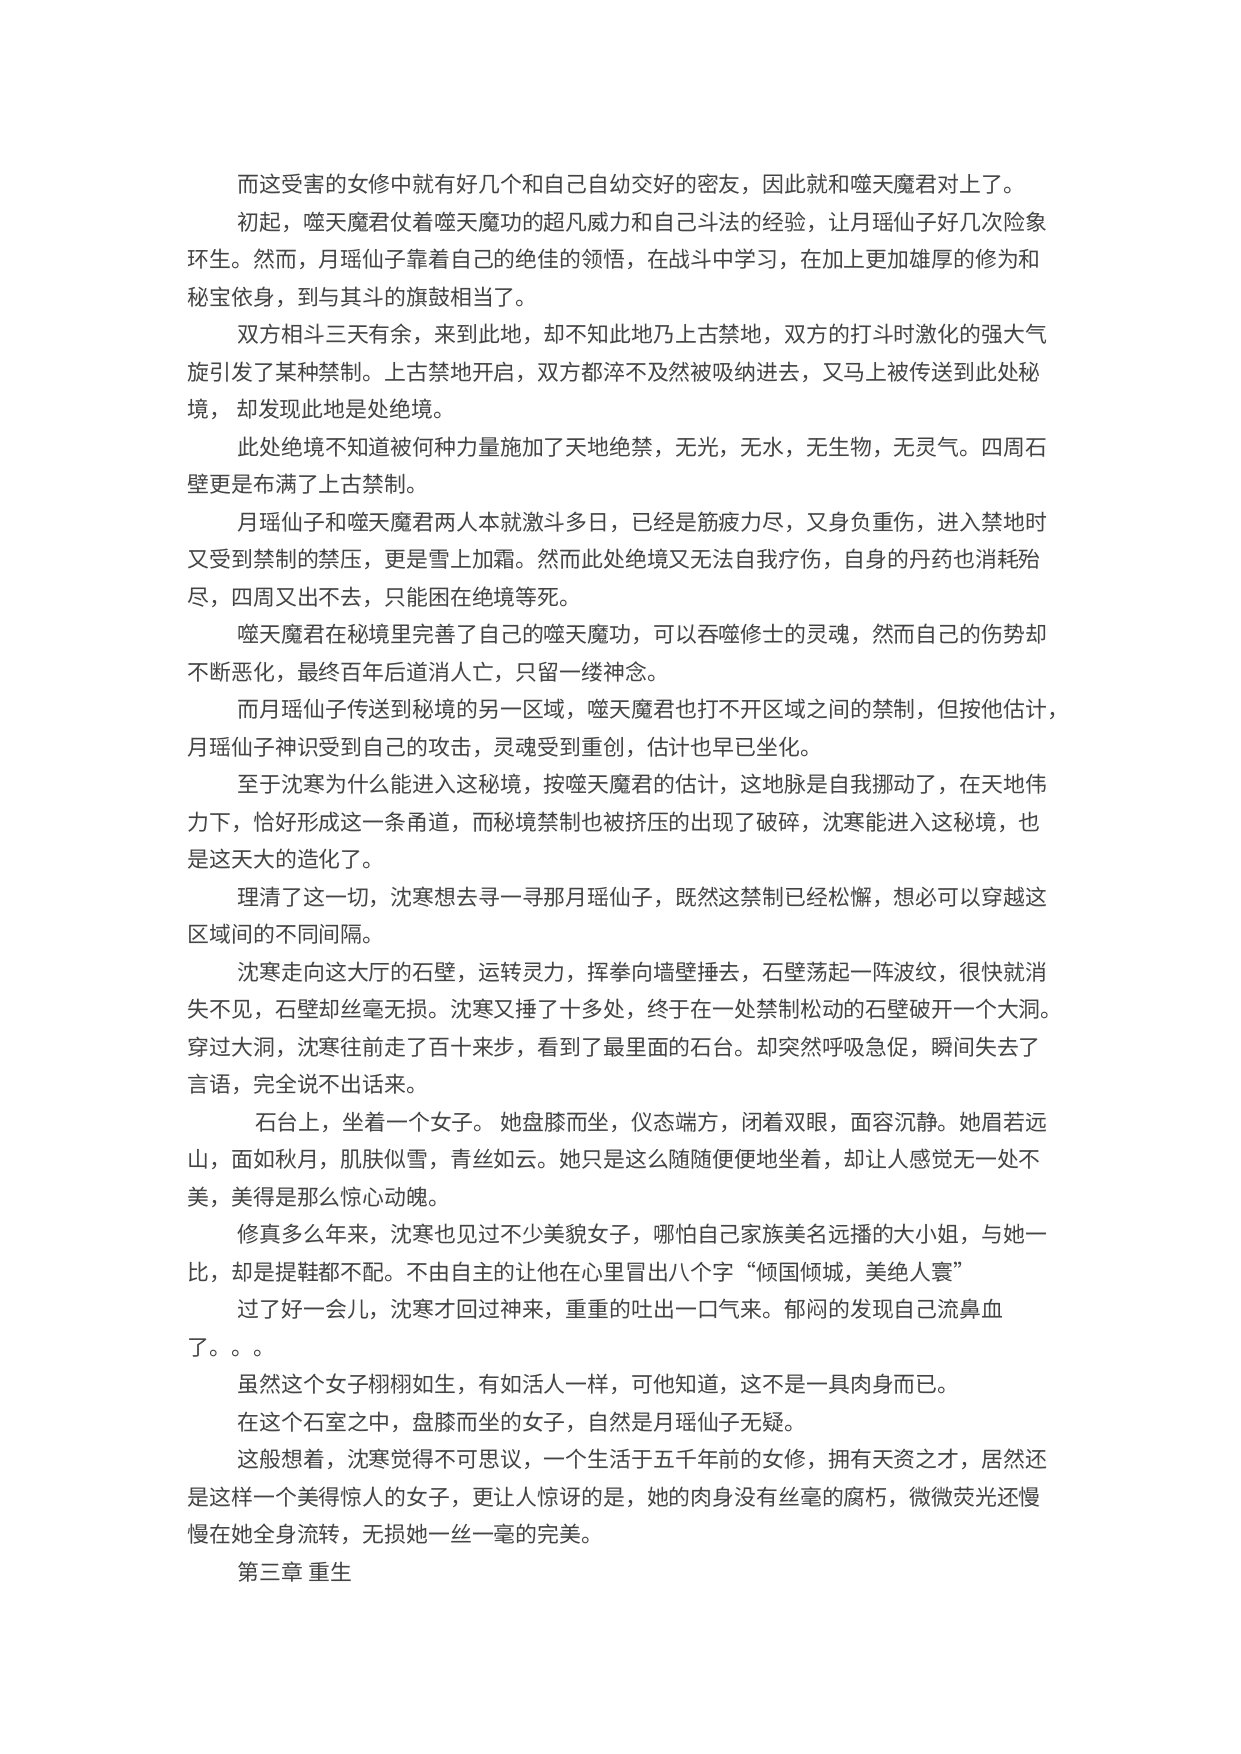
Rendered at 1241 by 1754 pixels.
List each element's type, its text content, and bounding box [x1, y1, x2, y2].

text 石台上，坐着一个女子。 她盘膝而坐，仪态端方，闭着双眼，面容沉静。她眉若远山，面如秋月，肌肤似雪，青丝如云。她只是这么随随便便地坐着，却让人感觉无一处不美，美得是那么惊心动魄。 [187, 1102, 1053, 1214]
text 此处绝境不知道被何种力量施加了天地绝禁，无光，无水，无生物，无灵气。四周石壁更是布满了上古禁制。 [187, 427, 1053, 502]
text 初起，噬天魔君仗着噬天魔功的超凡威力和自己斗法的经验，让月瑶仙子好几次险象环生。然而，月瑶仙子靠着自己的绝佳的领悟，在战斗中学习，在加上更加雄厚的修为和秘宝依身，到与其斗的旗鼓相当了。 [187, 202, 1053, 314]
text 双方相斗三天有余，来到此地，却不知此地乃上古禁地，双方的打斗时激化的强大气旋引发了某种禁制。上古禁地开启，双方都淬不及然被吸纳进去，又马上被传送到此处秘境， 却发现此地是处绝境。 [187, 314, 1053, 427]
text 噬天魔君在秘境里完善了自己的噬天魔功，可以吞噬修士的灵魂，然而自己的伤势却不断恶化，最终百年后道消人亡，只留一缕神念。 [187, 614, 1053, 689]
text 修真多么年来，沈寒也见过不少美貌女子，哪怕自己家族美名远播的大小姐，与她一比，却是提鞋都不配。不由自主的让他在心里冒出八个字“倾国倾城，美绝人寰” [187, 1214, 1053, 1289]
text 至于沈寒为什么能进入这秘境，按噬天魔君的估计，这地脉是自我挪动了，在天地伟力下，恰好形成这一条甬道，而秘境禁制也被挤压的出现了破碎，沈寒能进入这秘境，也是这天大的造化了。 [187, 764, 1053, 877]
text 过了好一会儿，沈寒才回过神来，重重的吐出一口气来。郁闷的发现自己流鼻血了。。。 [187, 1289, 1053, 1364]
text 而这受害的女修中就有好几个和自己自幼交好的密友，因此就和噬天魔君对上了。 [187, 164, 1053, 202]
text 沈寒走向这大厅的石壁，运转灵力，挥拳向墙壁捶去，石壁荡起一阵波纹，很快就消失不见，石壁却丝毫无损。沈寒又捶了十多处，终于在一处禁制松动的石壁破开一个大洞。穿过大洞，沈寒往前走了百十来步，看到了最里面的石台。却突然呼吸急促，瞬间失去了言语，完全说不出话来。 [187, 952, 1053, 1102]
text 而月瑶仙子传送到秘境的另一区域，噬天魔君也打不开区域之间的禁制，但按他估计，月瑶仙子神识受到自己的攻击，灵魂受到重创，估计也早已坐化。 [187, 689, 1053, 764]
text 在这个石室之中，盘膝而坐的女子，自然是月瑶仙子无疑。 [187, 1402, 1053, 1439]
text 理清了这一切，沈寒想去寻一寻那月瑶仙子，既然这禁制已经松懈，想必可以穿越这区域间的不同间隔。 [187, 877, 1053, 952]
text 虽然这个女子栩栩如生，有如活人一样，可他知道，这不是一具肉身而已。 [187, 1364, 1053, 1402]
text 这般想着，沈寒觉得不可思议，一个生活于五千年前的女修，拥有天资之才，居然还是这样一个美得惊人的女子，更让人惊讶的是，她的肉身没有丝毫的腐朽，微微荧光还慢慢在她全身流转，无损她一丝一毫的完美。 [187, 1439, 1053, 1552]
text 第三章 重生 [187, 1552, 1053, 1589]
text 月瑶仙子和噬天魔君两人本就激斗多日，已经是筋疲力尽，又身负重伤，进入禁地时又受到禁制的禁压，更是雪上加霜。然而此处绝境又无法自我疗伤，自身的丹药也消耗殆尽，四周又出不去，只能困在绝境等死。 [187, 502, 1053, 614]
